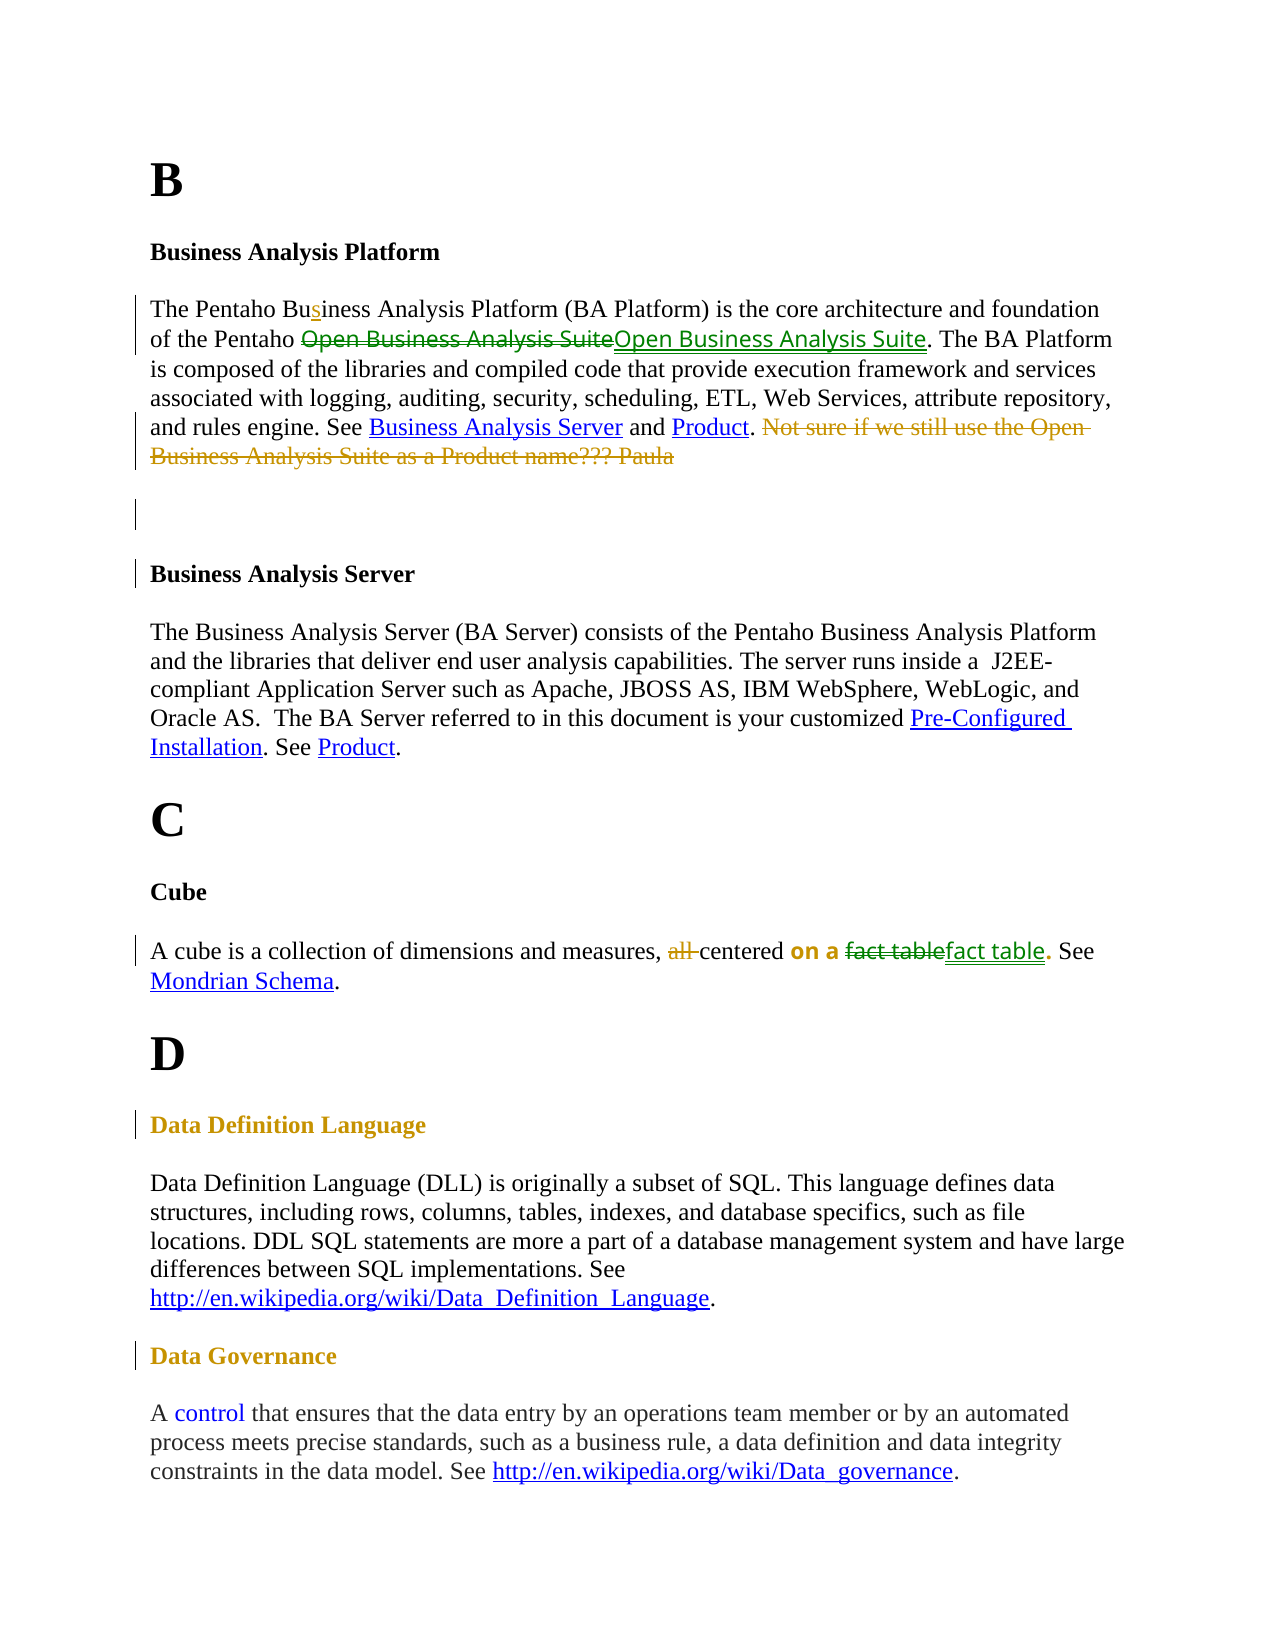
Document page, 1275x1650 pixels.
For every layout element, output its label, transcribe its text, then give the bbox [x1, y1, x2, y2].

text D [150, 1024, 1125, 1081]
text Business Analysis Platform [150, 237, 1125, 265]
text A cube is a collection of dimensions and measures, centered on a . See Mondrian Schema. [150, 934, 1125, 994]
text C [150, 790, 1125, 847]
text Cube [150, 877, 1125, 905]
text B [150, 150, 1125, 207]
text Data Definition Language (DLL) is originally a subset of SQL. This language defines data structures, including rows, columns, tables, indexes, and database specifics, such as file locations. DDL SQL statements are more a part of a database management system and have large differences between SQL implementations. See http://en.wikipedia.org/wiki/Data_Definition_Language. [150, 1168, 1125, 1312]
text Business Analysis Server [150, 559, 1125, 588]
text The Pentaho Buiness Analysis Platform (BA Platform) is the core architecture and foundation of the Pentaho . The BA Platform is composed of the libraries and compiled code that provide execution framework and services associated with logging, auditing, security, scheduling, ETL, Web Services, attribute repository, and rules engine. See Business Analysis Server and Product. [150, 294, 1125, 469]
text A control that ensures that the data entry by an operations team member or by an automated process meets precise standards, such as a business rule, a data definition and data integrity constraints in the data model. See http://en.wikipedia.org/wiki/Data_governance. [150, 1398, 1125, 1484]
text Data Definition Language [150, 1110, 1125, 1139]
text The Business Analysis Server (BA Server) consists of the Pentaho Business Analysis Platform and the libraries that deliver end user analysis capabilities. The server runs inside a J2EE-compliant Application Server such as Apache, JBOSS AS, IBM WebSphere, WebLogic, and Oracle AS. The BA Server referred to in this document is your customized Pre-Configured Installation. See Product. [150, 617, 1125, 761]
text Data Governance [150, 1341, 1125, 1369]
